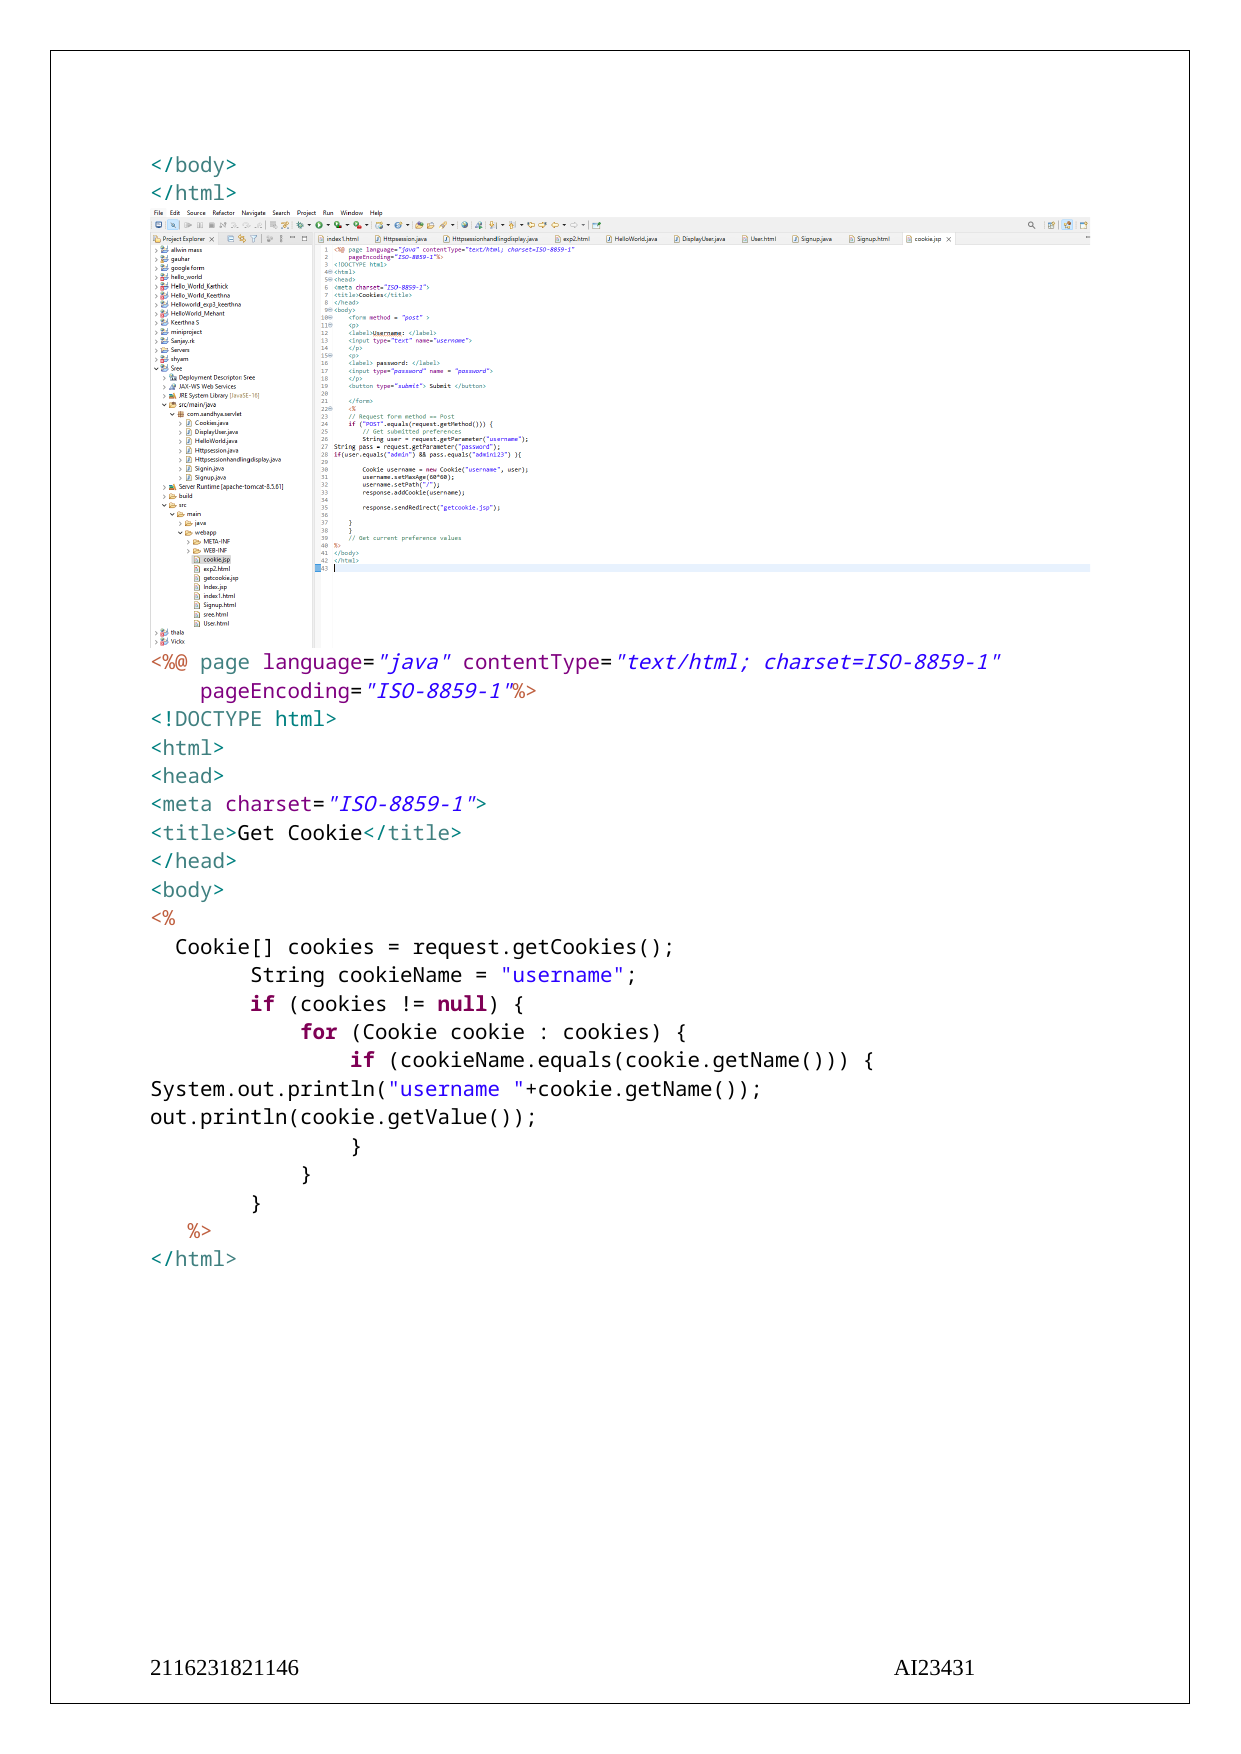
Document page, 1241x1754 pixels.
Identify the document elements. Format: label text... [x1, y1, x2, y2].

text </head> [150, 846, 1090, 875]
text } [150, 1188, 1090, 1216]
text <!DOCTYPE html> [150, 704, 1090, 733]
text System.out.println("username "+cookie.getName()); [150, 1074, 1090, 1102]
text out.println(cookie.getValue()); [150, 1102, 1090, 1131]
text <%@ page language="java" contentType="text/html; charset=ISO-8859-1" [150, 648, 1090, 676]
text <meta charset="ISO-8859-1"> [150, 789, 1090, 818]
text for (Cookie cookie : cookies) { [150, 1017, 1090, 1046]
text <html> [150, 733, 1090, 761]
picture [150, 206, 1091, 648]
text </html> [150, 1244, 1090, 1273]
text <title>Get Cookie</title> [150, 818, 1090, 846]
text } [150, 1131, 1090, 1159]
text <% [150, 903, 1090, 932]
text %> [150, 1216, 1090, 1244]
text if (cookieName.equals(cookie.getName())) { [150, 1046, 1090, 1074]
text </body> [150, 150, 1090, 178]
text <head> [150, 761, 1090, 789]
text pageEncoding="ISO-8859-1"%> [150, 676, 1090, 704]
text String cookieName = "username"; [150, 960, 1090, 989]
text if (cookies != null) { [150, 989, 1090, 1017]
text <body> [150, 875, 1090, 903]
text Cookie[] cookies = request.getCookies(); [150, 932, 1090, 960]
text } [150, 1159, 1090, 1188]
text </html> [150, 178, 1090, 206]
